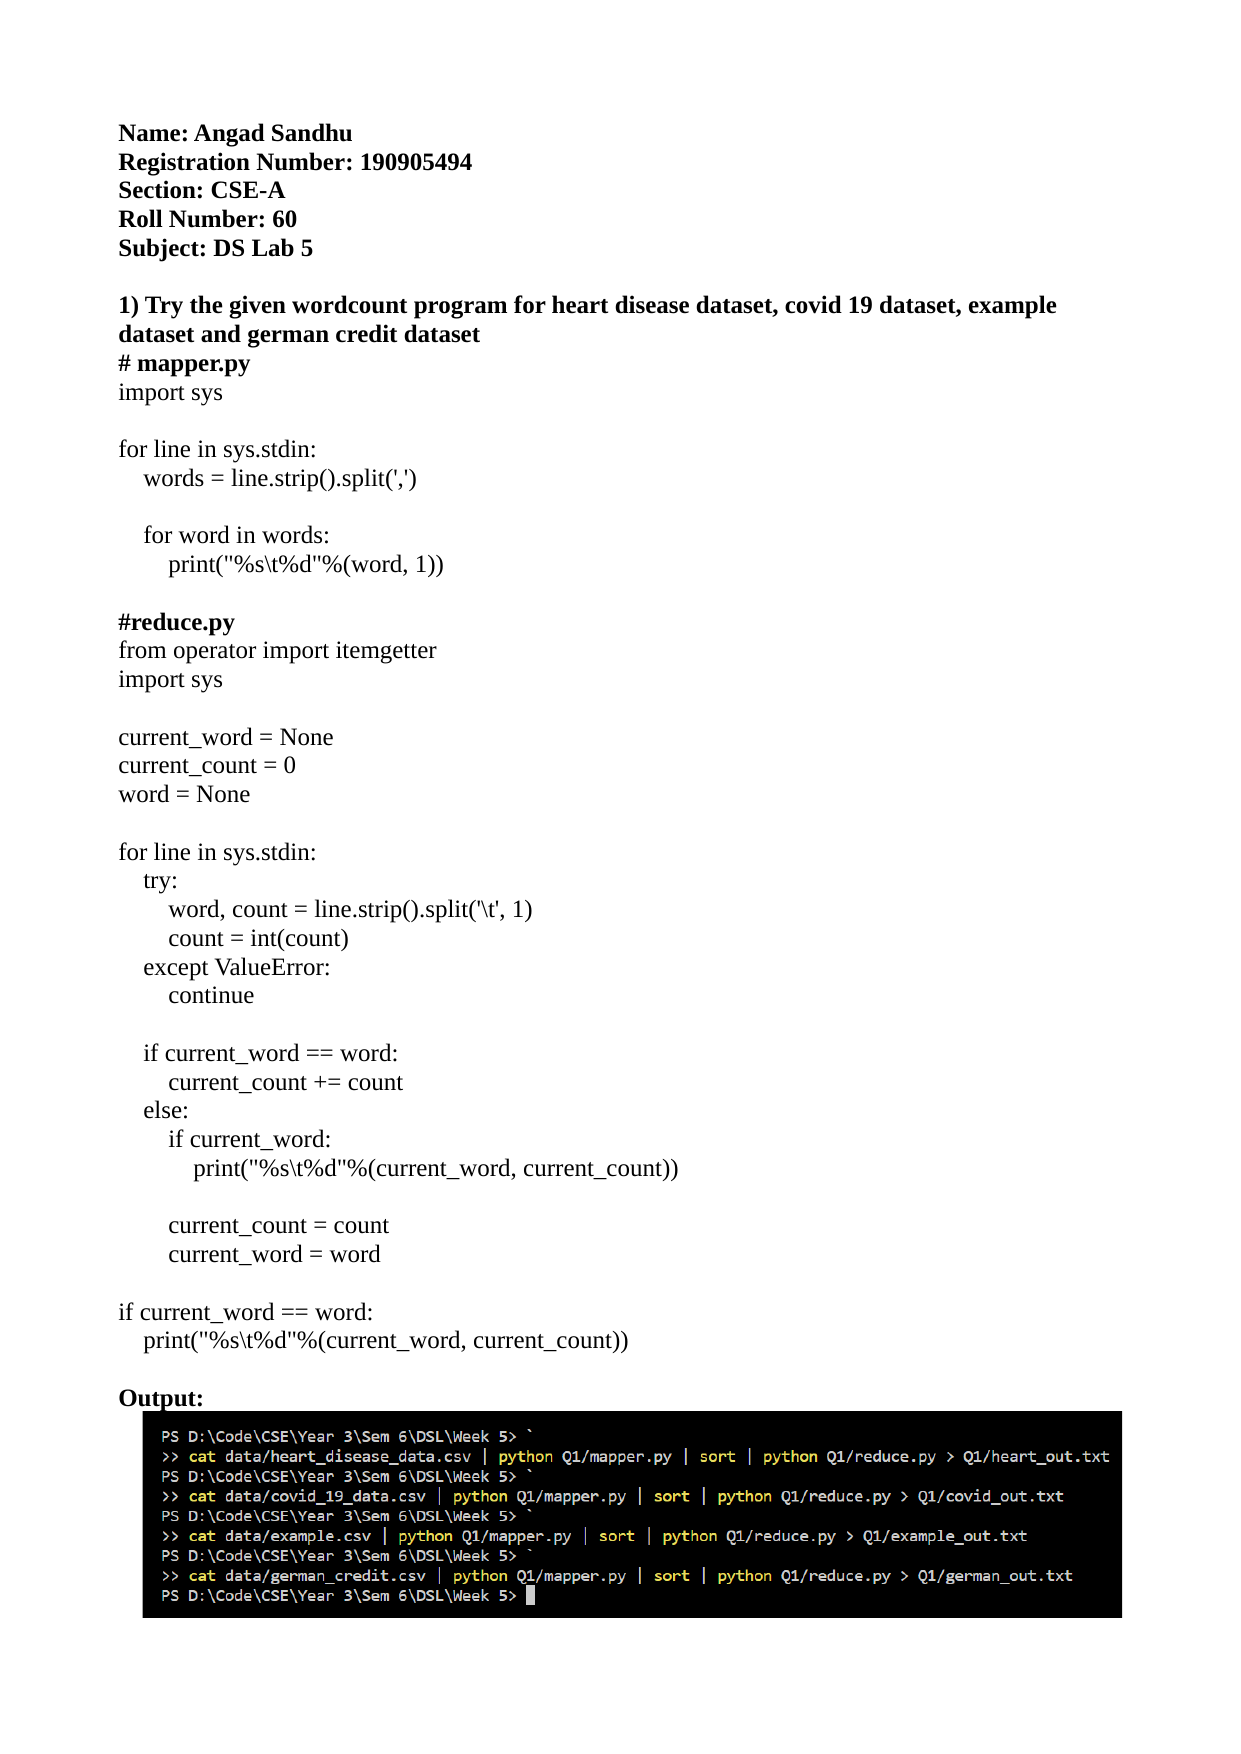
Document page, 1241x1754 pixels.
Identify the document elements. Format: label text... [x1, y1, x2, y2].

text for word in words: [118, 521, 1122, 549]
text current_word = None [118, 722, 1122, 751]
text continue [118, 981, 1122, 1009]
text current_count += count [118, 1067, 1122, 1096]
text from operator import itemgetter [118, 636, 1122, 664]
text Output: [118, 1383, 1122, 1412]
text #reduce.py [118, 607, 1122, 636]
text 1) Try the given wordcount program for heart disease dataset, covid 19 dataset, example dataset and german credit dataset [118, 291, 1122, 348]
text word = None [118, 779, 1122, 808]
text Section: CSE-A [118, 176, 1122, 204]
text Name: Angad Sandhu [118, 118, 1122, 147]
text if current_word: [118, 1124, 1122, 1153]
text print("%s\t%d"%(current_word, current_count)) [118, 1153, 1122, 1182]
text except ValueError: [118, 952, 1122, 981]
text Roll Number: 60 [118, 204, 1122, 233]
text import sys [118, 664, 1122, 693]
text try: [118, 866, 1122, 894]
text count = int(count) [118, 923, 1122, 952]
picture [142, 1411, 1123, 1618]
text current_count = 0 [118, 751, 1122, 779]
text if current_word == word: [118, 1038, 1122, 1067]
text Subject: DS Lab 5 [118, 233, 1122, 262]
text current_word = word [118, 1239, 1122, 1268]
text for line in sys.stdin: [118, 837, 1122, 866]
text Registration Number: 190905494 [118, 147, 1122, 176]
text current_count = count [118, 1211, 1122, 1239]
text print("%s\t%d"%(current_word, current_count)) [118, 1326, 1122, 1354]
text for line in sys.stdin: [118, 434, 1122, 463]
text # mapper.py [118, 348, 1122, 377]
text print("%s\t%d"%(word, 1)) [118, 549, 1122, 578]
text else: [118, 1096, 1122, 1124]
text import sys [118, 377, 1122, 406]
text word, count = line.strip().split('\t', 1) [118, 894, 1122, 923]
text if current_word == word: [118, 1297, 1122, 1326]
text words = line.strip().split(',') [118, 463, 1122, 492]
